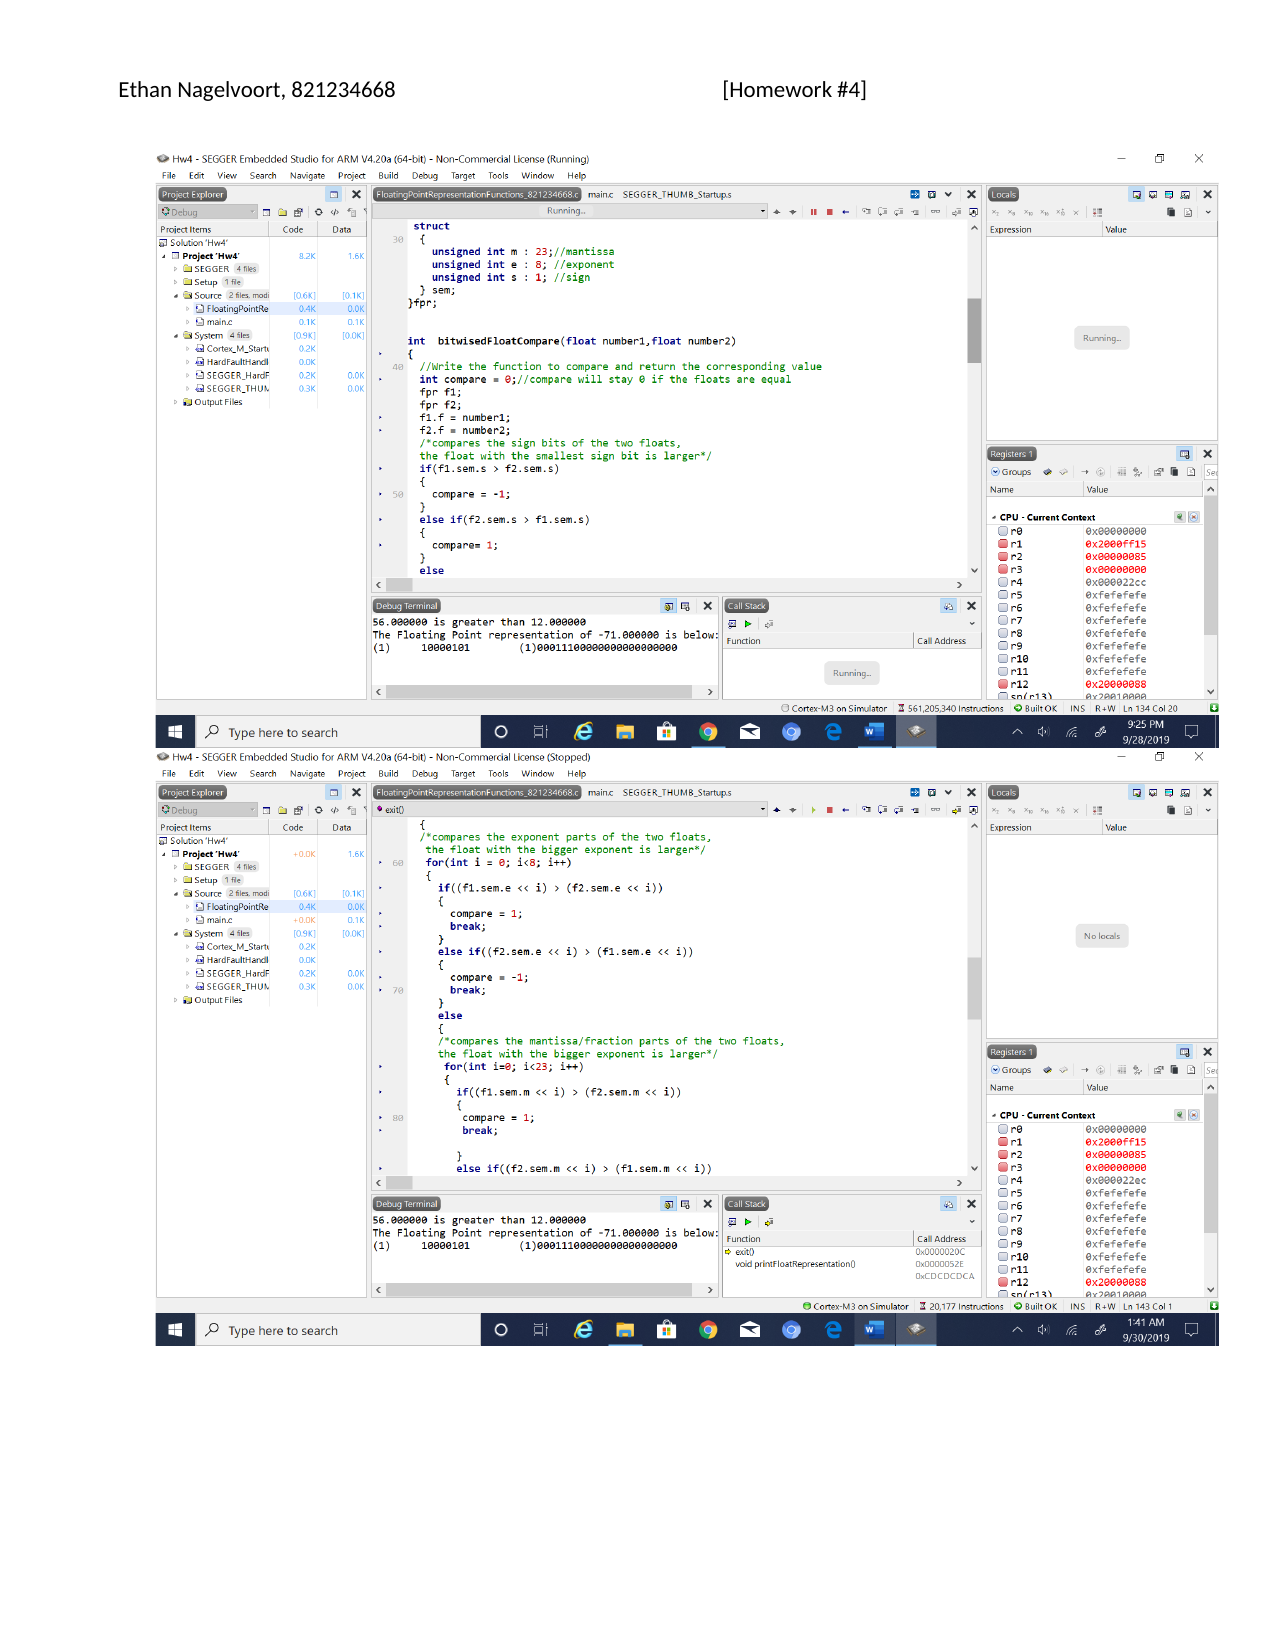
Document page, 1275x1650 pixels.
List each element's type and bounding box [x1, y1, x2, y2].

picture [155, 150, 1219, 1346]
